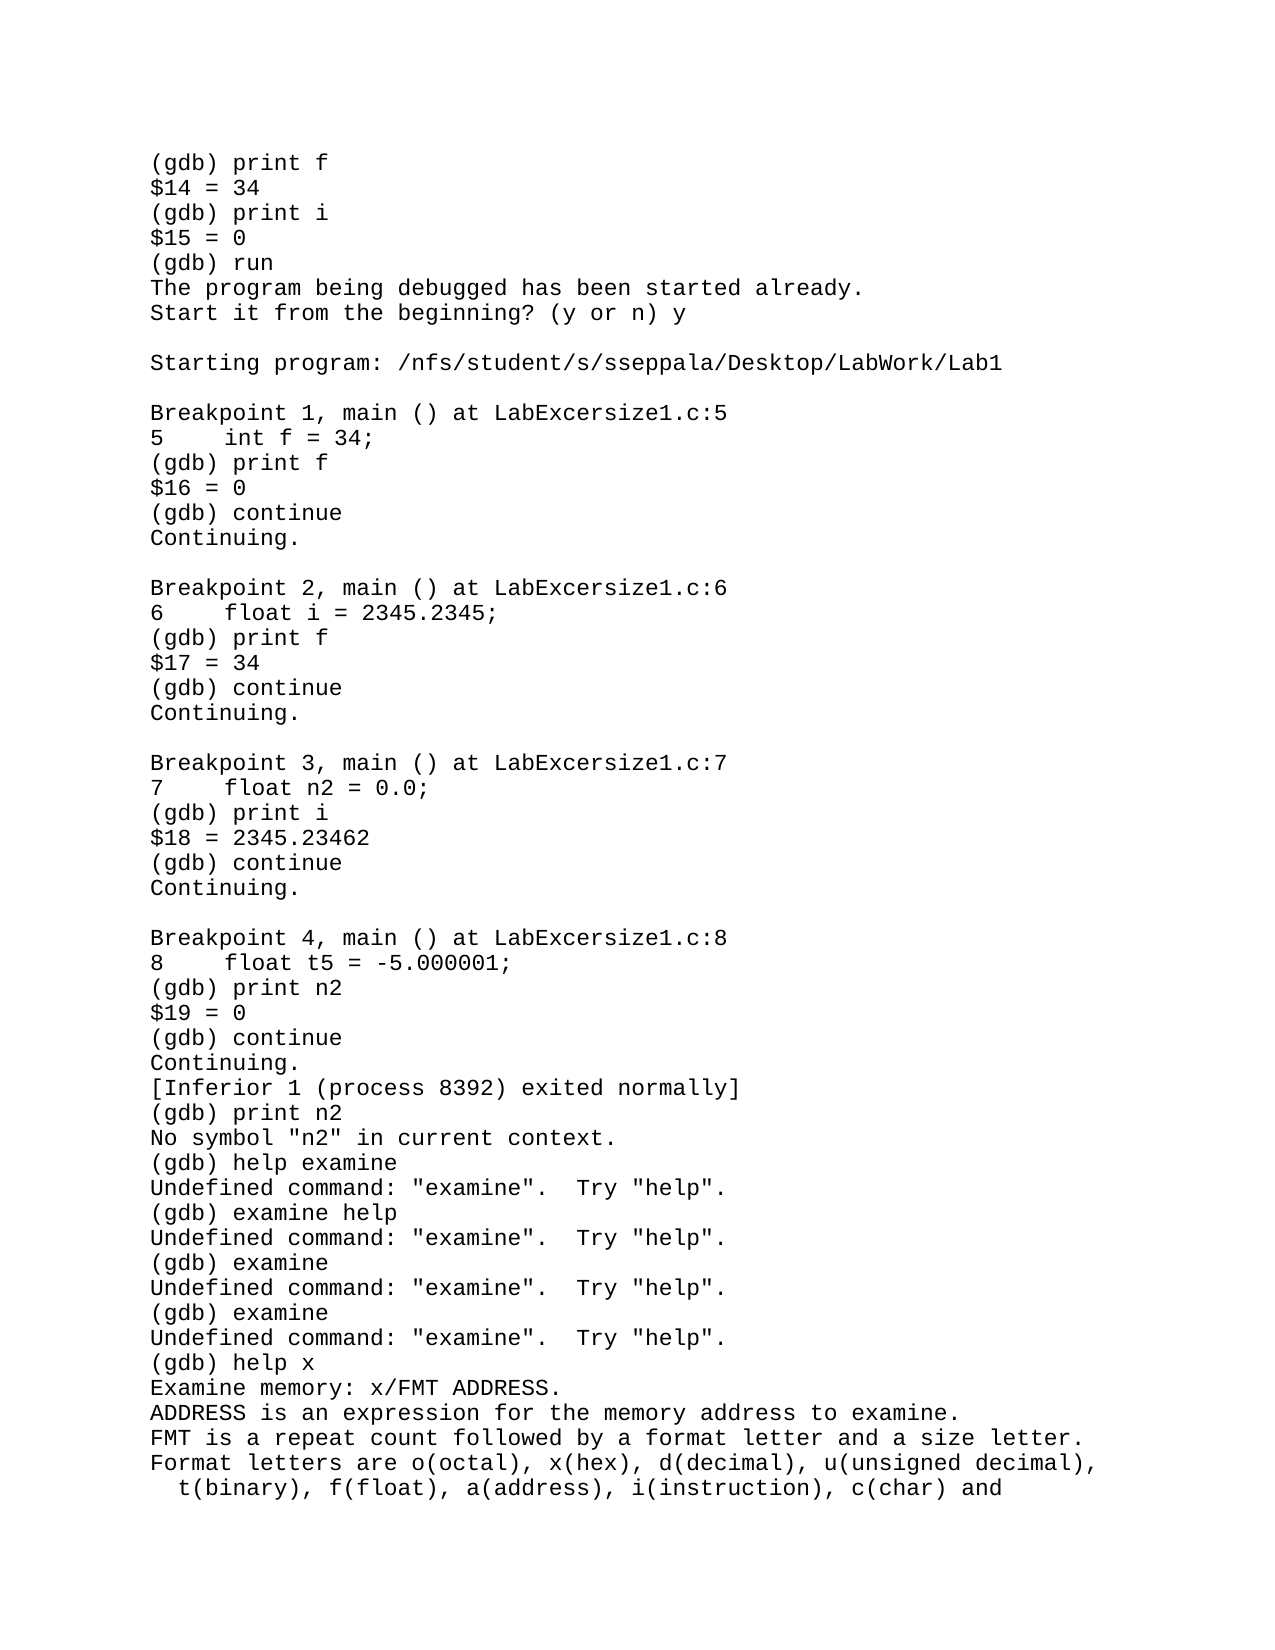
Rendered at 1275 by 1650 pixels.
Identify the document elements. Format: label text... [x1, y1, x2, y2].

text (gdb) continue [150, 1025, 1125, 1050]
text (gdb) help x [150, 1350, 1125, 1375]
text Undefined command: "examine". Try "help". [150, 1275, 1125, 1300]
text Starting program: /nfs/student/s/sseppala/Desktop/LabWork/Lab1 [150, 350, 1125, 375]
text 7 float n2 = 0.0; [150, 775, 1125, 800]
text (gdb) continue [150, 500, 1125, 525]
text The program being debugged has been started already. [150, 275, 1125, 300]
text $16 = 0 [150, 475, 1125, 500]
text (gdb) continue [150, 675, 1125, 700]
text FMT is a repeat count followed by a format letter and a size letter. [150, 1425, 1125, 1450]
text (gdb) print i [150, 800, 1125, 825]
text [Inferior 1 (process 8392) exited normally] [150, 1075, 1125, 1100]
text (gdb) print f [150, 625, 1125, 650]
text Continuing. [150, 525, 1125, 550]
text Continuing. [150, 1050, 1125, 1075]
text Format letters are o(octal), x(hex), d(decimal), u(unsigned decimal), [150, 1450, 1125, 1475]
text (gdb) run [150, 250, 1125, 275]
text (gdb) examine help [150, 1200, 1125, 1225]
text 5 int f = 34; [150, 425, 1125, 450]
text (gdb) examine [150, 1250, 1125, 1275]
text (gdb) print n2 [150, 975, 1125, 1000]
text 8 float t5 = -5.000001; [150, 950, 1125, 975]
text $14 = 34 [150, 175, 1125, 200]
text Undefined command: "examine". Try "help". [150, 1225, 1125, 1250]
text (gdb) print i [150, 200, 1125, 225]
text Examine memory: x/FMT ADDRESS. [150, 1375, 1125, 1400]
text Breakpoint 3, main () at LabExcersize1.c:7 [150, 750, 1125, 775]
text $15 = 0 [150, 225, 1125, 250]
text $18 = 2345.23462 [150, 825, 1125, 850]
text Breakpoint 2, main () at LabExcersize1.c:6 [150, 575, 1125, 600]
text (gdb) continue [150, 850, 1125, 875]
text Breakpoint 4, main () at LabExcersize1.c:8 [150, 925, 1125, 950]
text Breakpoint 1, main () at LabExcersize1.c:5 [150, 400, 1125, 425]
text No symbol "n2" in current context. [150, 1125, 1125, 1150]
text 6 float i = 2345.2345; [150, 600, 1125, 625]
text Undefined command: "examine". Try "help". [150, 1175, 1125, 1200]
text ADDRESS is an expression for the memory address to examine. [150, 1400, 1125, 1425]
text (gdb) print f [150, 150, 1125, 175]
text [150, 1475, 1125, 1500]
text (gdb) help examine [150, 1150, 1125, 1175]
text (gdb) print n2 [150, 1100, 1125, 1125]
text Continuing. [150, 875, 1125, 900]
text Continuing. [150, 700, 1125, 725]
text (gdb) print f [150, 450, 1125, 475]
text Undefined command: "examine". Try "help". [150, 1325, 1125, 1350]
text Start it from the beginning? (y or n) y [150, 300, 1125, 325]
text (gdb) examine [150, 1300, 1125, 1325]
text $19 = 0 [150, 1000, 1125, 1025]
text $17 = 34 [150, 650, 1125, 675]
